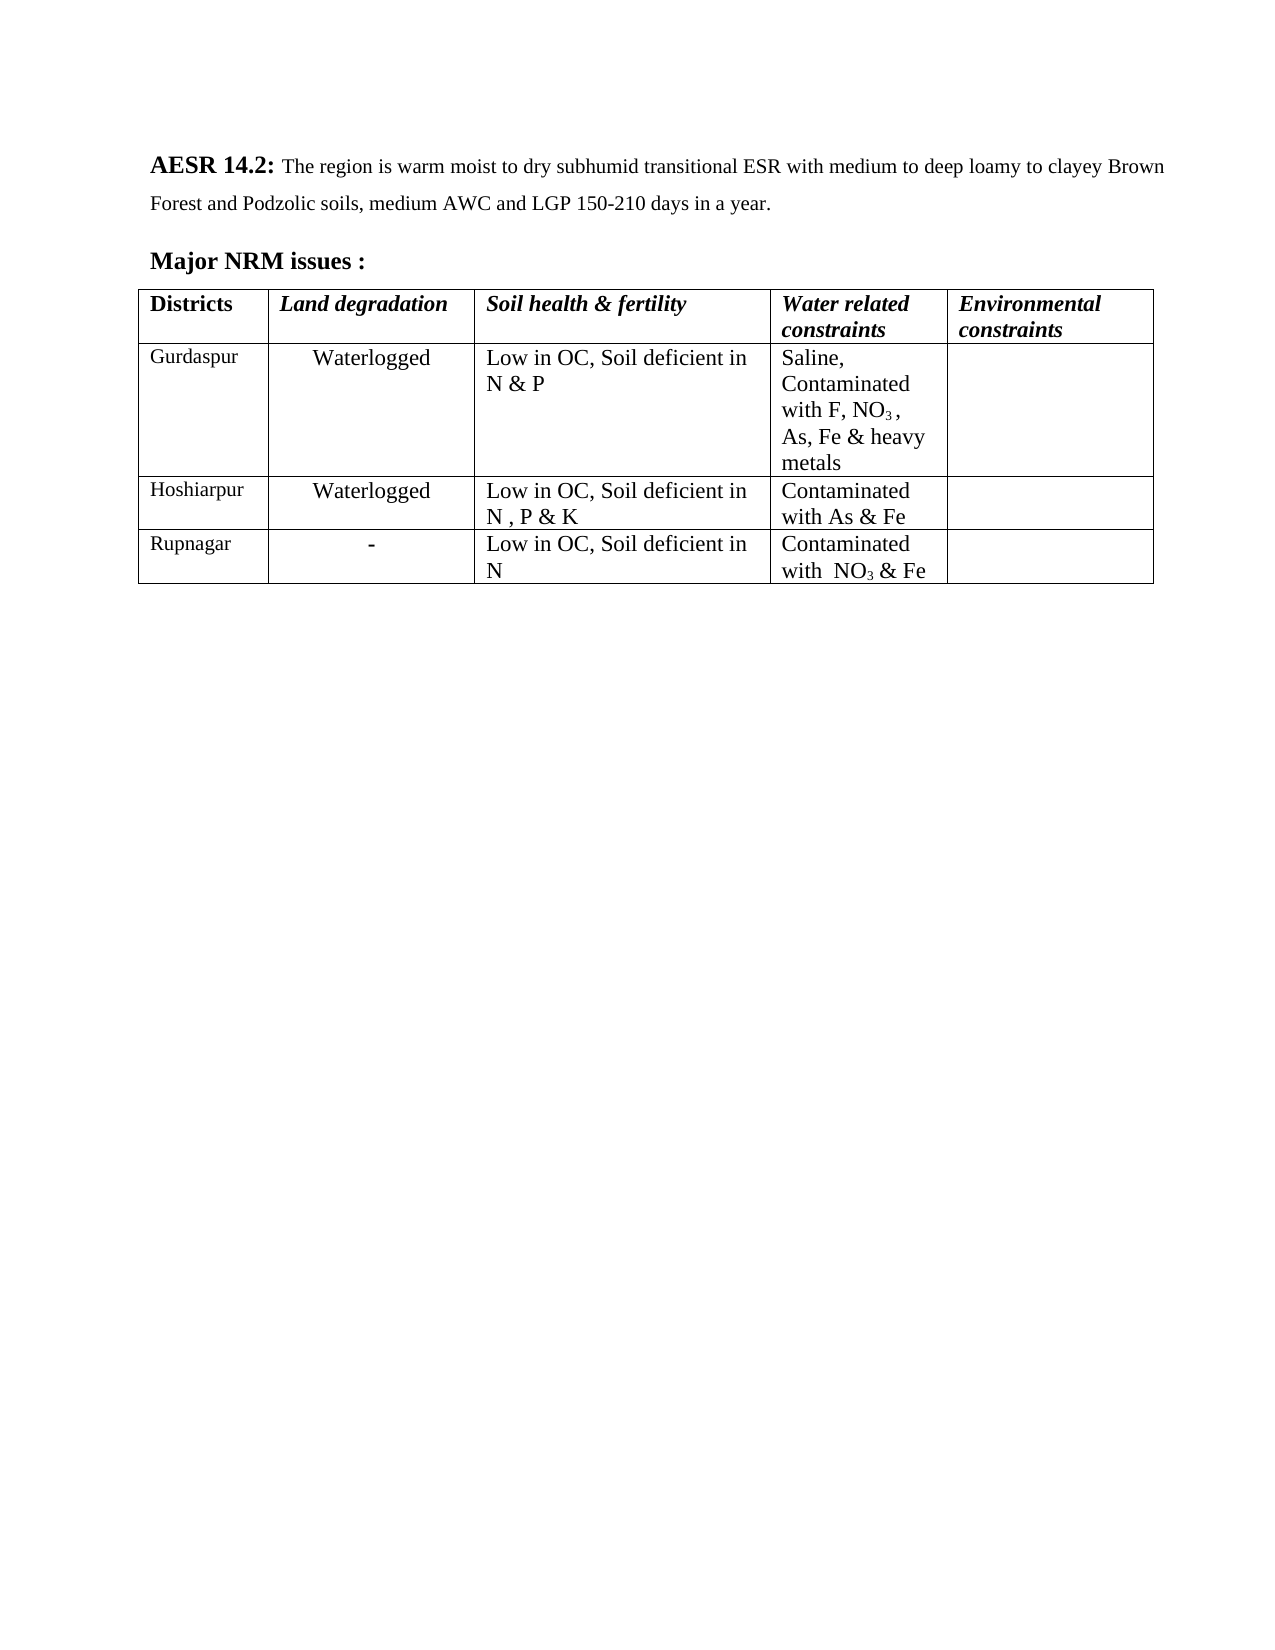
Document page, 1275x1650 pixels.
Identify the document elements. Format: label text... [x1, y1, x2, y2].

text Major NRM issues : [150, 246, 1167, 275]
table_header Districts [139, 290, 268, 343]
table_header Environmental constraints [948, 290, 1153, 343]
table_cell Waterlogged [269, 344, 474, 476]
table_cell [948, 344, 1153, 476]
table_cell [948, 530, 1153, 583]
text AESR 14.2: The region is warm moist to dry subhumid transitional ESR with medium to deep loamy to clayey Brown Forest and Podzolic soils, medium AWC and LGP 150-210 days in a year. [150, 150, 1167, 215]
table_header Water related constraints [771, 290, 947, 343]
table_cell Hoshiarpur [139, 477, 268, 529]
table_cell Gurdaspur [139, 344, 268, 476]
table_cell Contaminated with As & Fe [771, 477, 947, 529]
table_header Land degradation [269, 290, 474, 343]
table_cell Saline, Contaminated with F, NO3 , As, Fe & heavy metals [771, 344, 947, 476]
table_cell Low in OC, Soil deficient in N & P [475, 344, 770, 476]
table_cell - [269, 530, 474, 583]
table_header Soil health & fertility [475, 290, 770, 343]
table_cell Rupnagar [139, 530, 268, 583]
table_cell Low in OC, Soil deficient in N , P & K [475, 477, 770, 529]
table_cell [948, 477, 1153, 529]
table_cell Low in OC, Soil deficient in N [475, 530, 770, 583]
table_cell Contaminated with NO3 & Fe [771, 530, 947, 583]
table_cell Waterlogged [269, 477, 474, 529]
